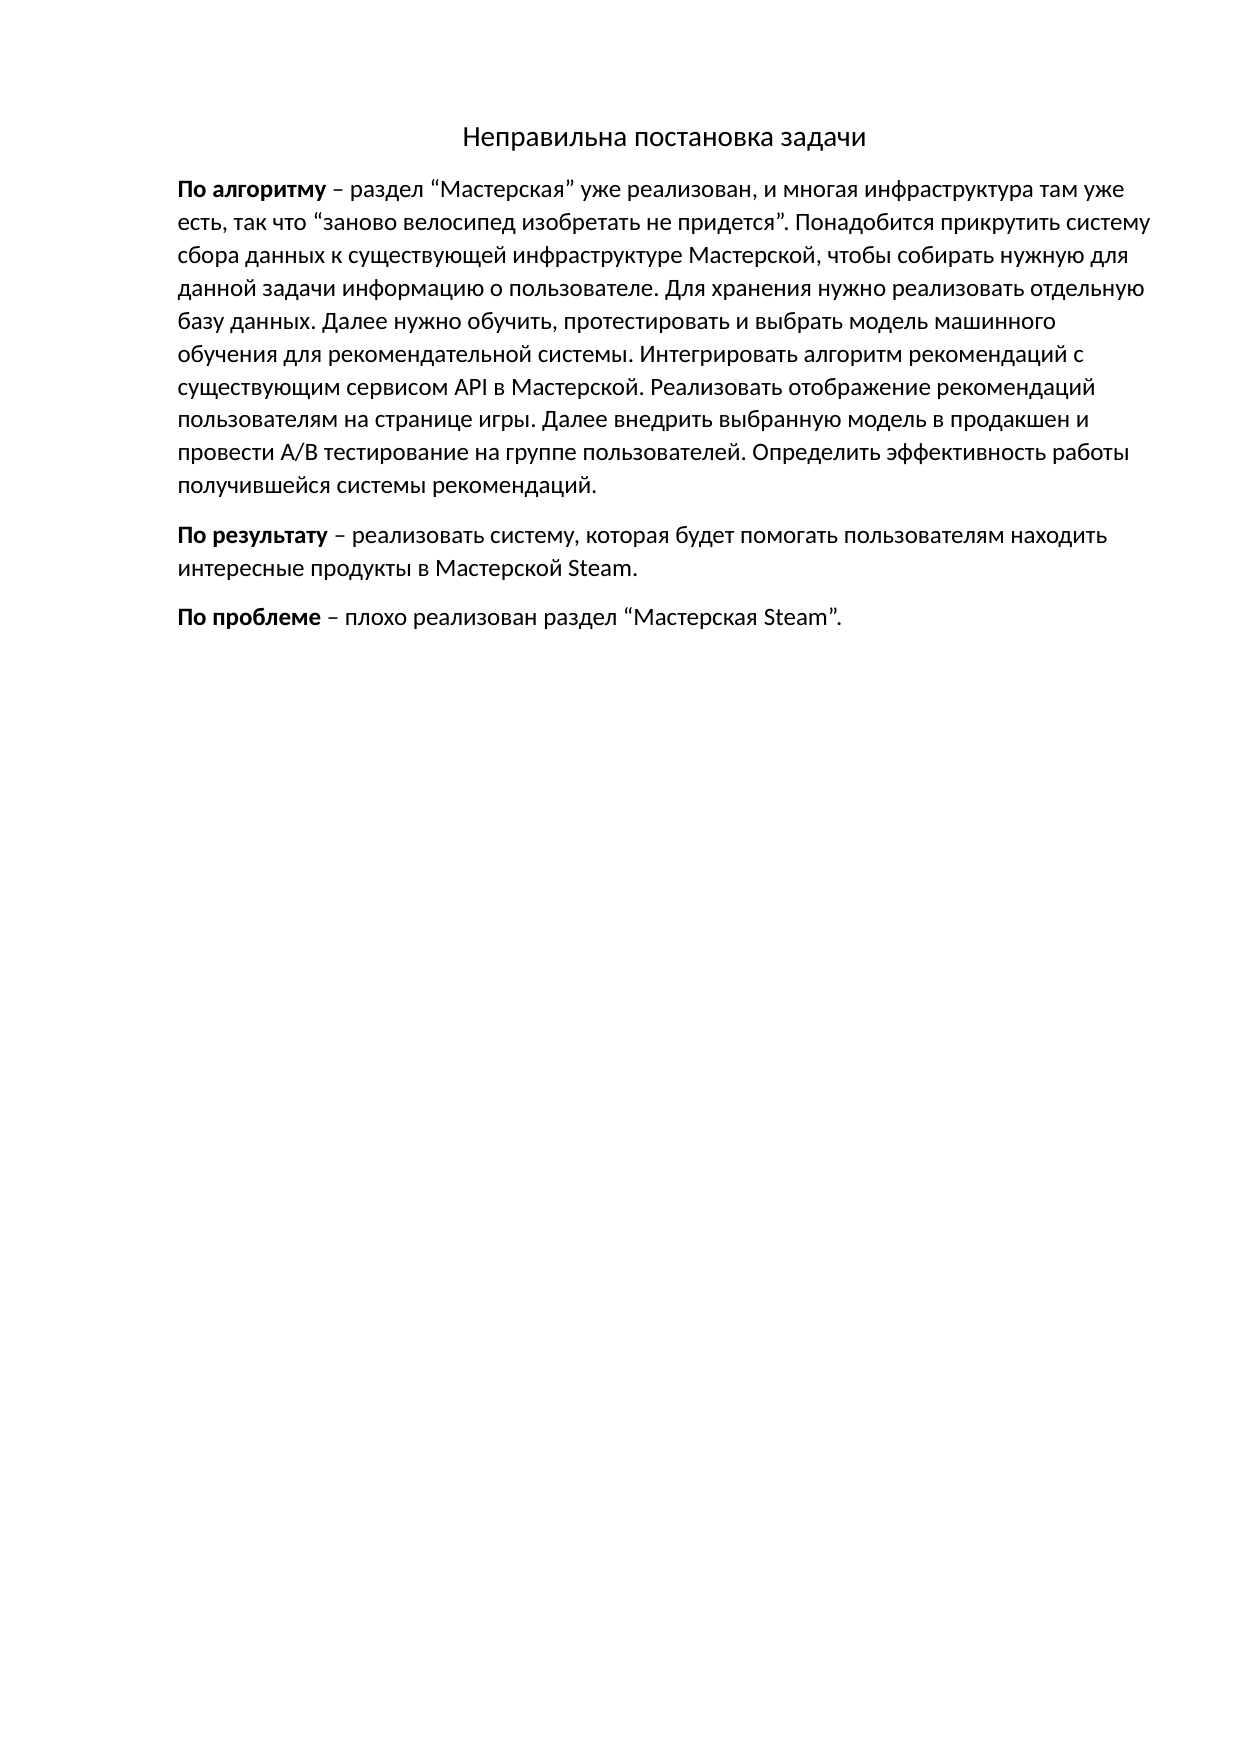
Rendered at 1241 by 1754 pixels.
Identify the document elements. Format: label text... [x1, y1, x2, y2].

text По алгоритму – раздел “Мастерская” уже реализован, и многая инфраструктура там уже есть, так что “заново велосипед изобретать не придется”. Понадобится прикрутить систему сбора данных к существующей инфраструктуре Мастерской, чтобы собирать нужную для данной задачи информацию о пользователе. Для хранения нужно реализовать отдельную базу данных. Далее нужно обучить, протестировать и выбрать модель машинного обучения для рекомендательной системы. Интегрировать алгоритм рекомендаций с существующим сервисом API в Мастерской. Реализовать отображение рекомендаций пользователям на странице игры. Далее внедрить выбранную модель в продакшен и провести A/B тестирование на группе пользователей. Определить эффективность работы получившейся системы рекомендаций. [177, 173, 1152, 500]
text По проблеме – плохо реализован раздел “Мастерская Steam”. [177, 602, 1152, 632]
text Неправильна постановка задачи [177, 118, 1152, 154]
text По результату – реализовать систему, которая будет помогать пользователям находить интересные продукты в Мастерской Steam. [177, 519, 1152, 582]
